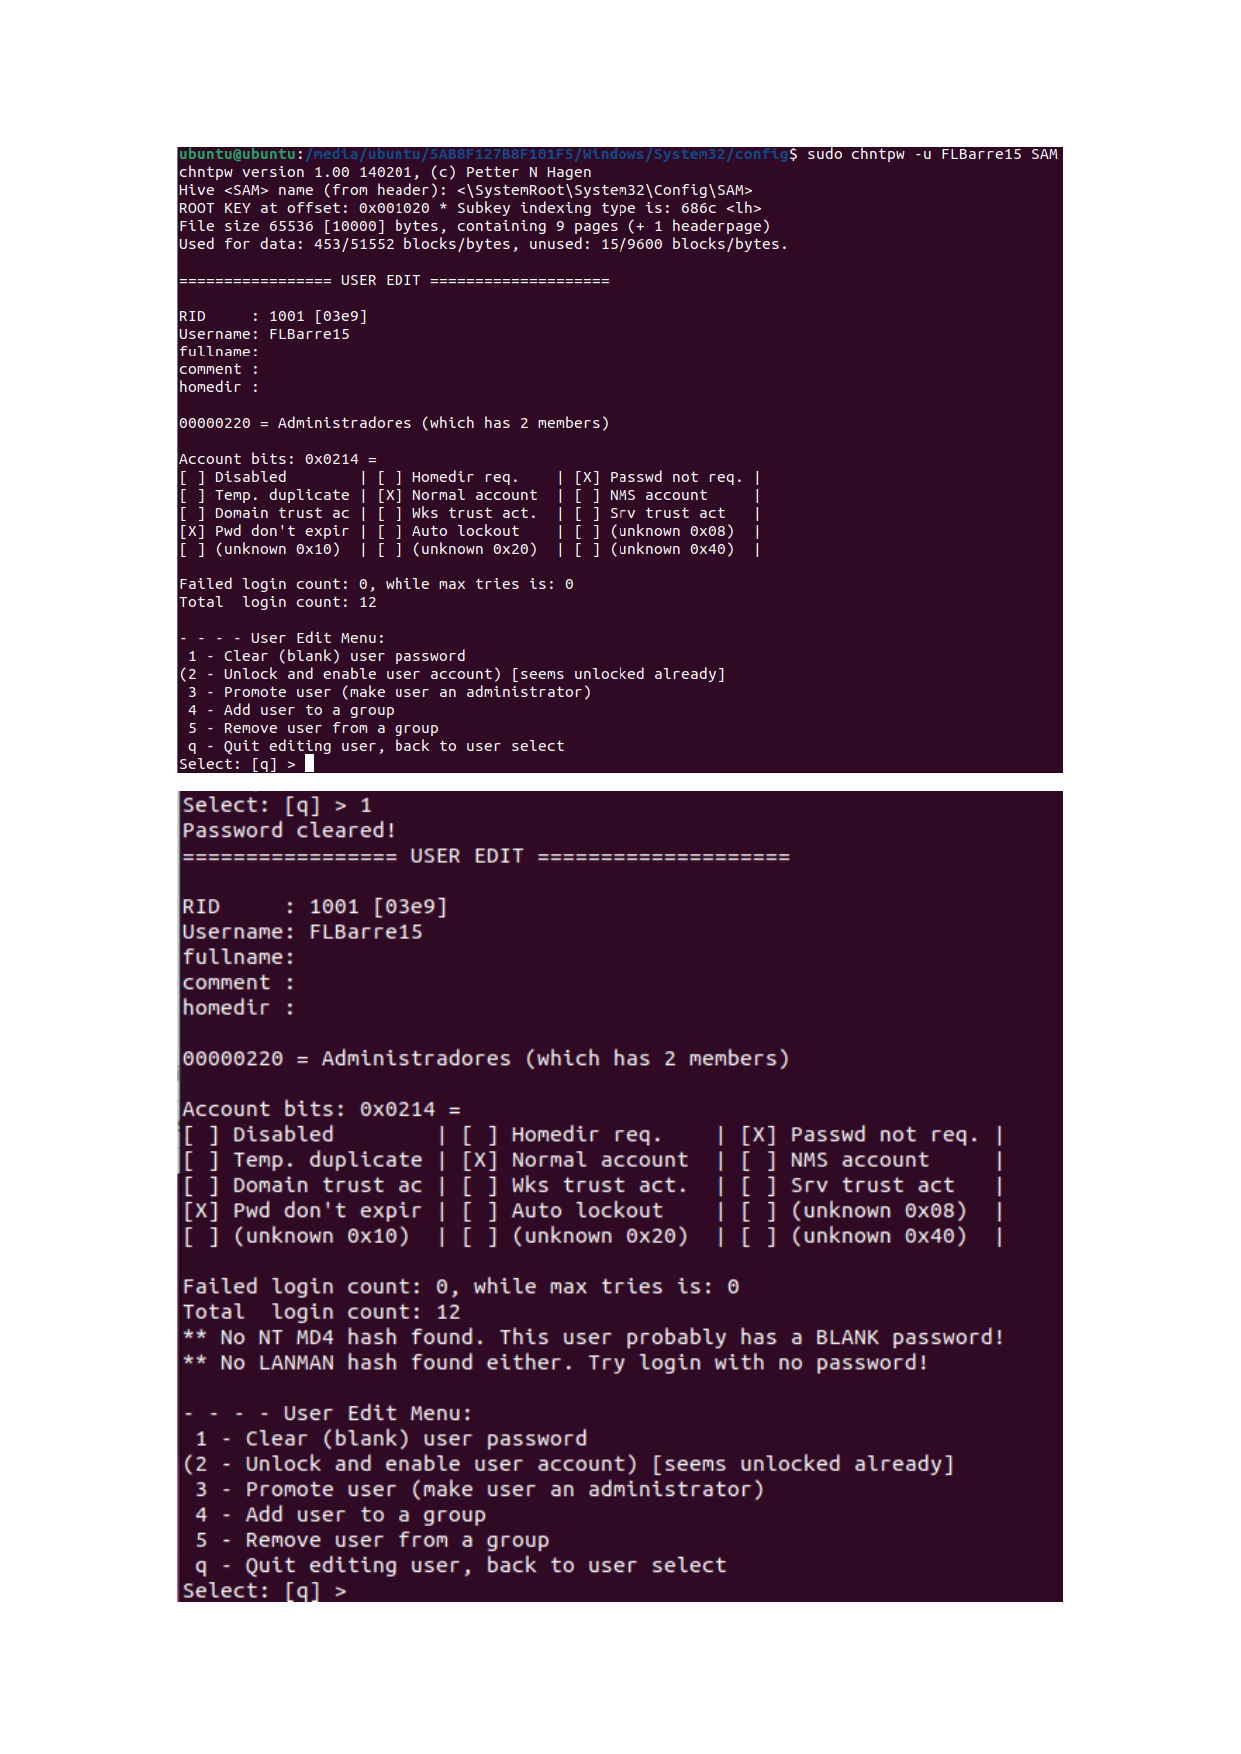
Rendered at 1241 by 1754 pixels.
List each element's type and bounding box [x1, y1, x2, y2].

picture [177, 147, 1063, 773]
picture [177, 791, 1063, 1602]
